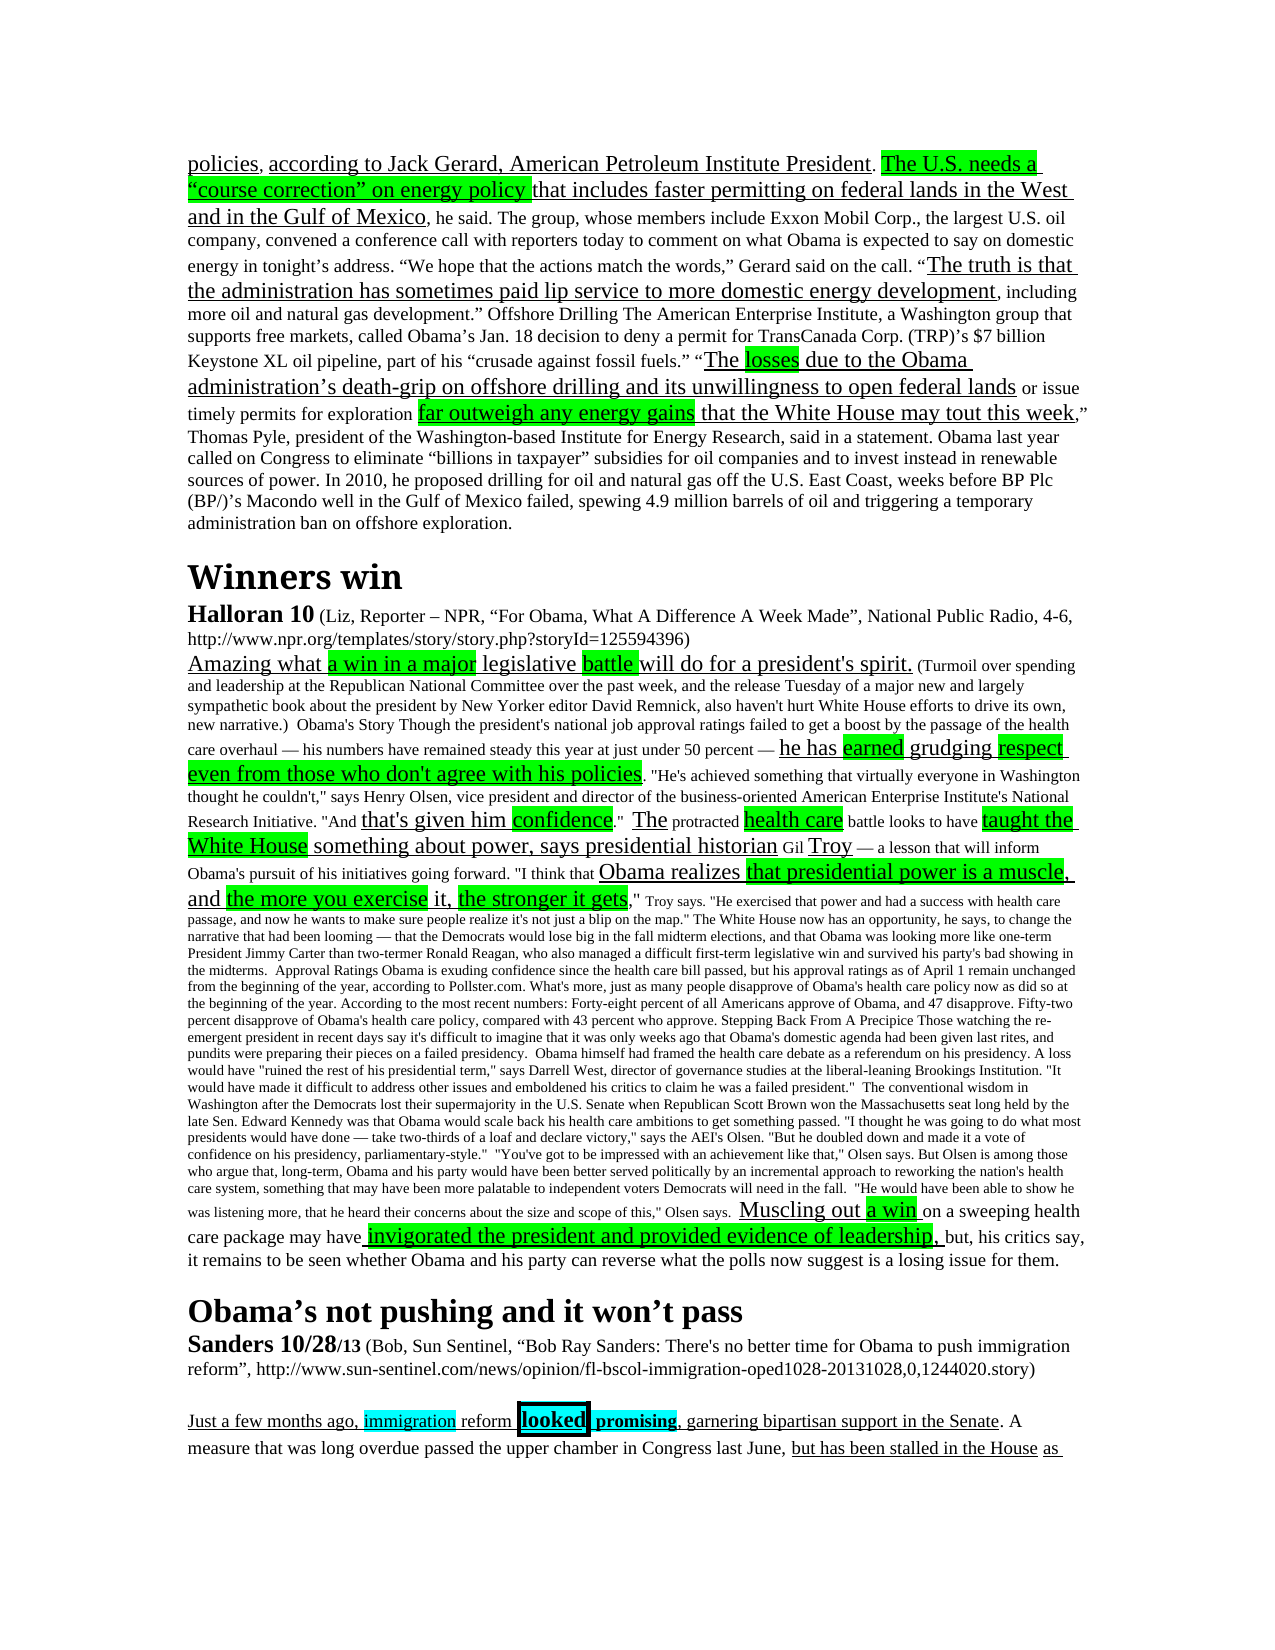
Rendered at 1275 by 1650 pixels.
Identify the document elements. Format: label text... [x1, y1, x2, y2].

subtitle Obama’s not pushing and it won’t pass [187, 1291, 1087, 1329]
text Halloran 10 (Liz, Reporter – NPR, “For Obama, What A Difference A Week Made”, National Public Radio, 4-6, http://www.npr.org/templates/story/story.php?storyId=125594396) [187, 599, 1087, 650]
text Sanders 10/28/13 (Bob, Sun Sentinel, “Bob Ray Sanders: There's no better time for Obama to push immigration reform”, http://www.sun-sentinel.com/news/opinion/fl-bscol-immigration-oped1028-20131028,0,1244020.story) [187, 1329, 1087, 1380]
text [187, 150, 1087, 533]
subtitle Winners win [187, 554, 1087, 599]
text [187, 1401, 1087, 1459]
text Amazing what a win in a major legislative battle will do for a president's spirit. (Turmoil over spending and leadership at the Republican National Committee over the past week, and the release Tuesday of a major new and largely sympathetic book about the president by New Yorker editor David Remnick, also haven't hurt White House efforts to drive its own, new narrative.) Obama's Story Though the president's national job approval ratings failed to get a boost by the passage of the health care overhaul — his numbers have remained steady this year at just under 50 percent — he has earned grudging respect even from those who don't agree with his policies. "He's achieved something that virtually everyone in Washington thought he couldn't," says Henry Olsen, vice president and director of the business-oriented American Enterprise Institute's National Research Initiative. "And that's given him confidence." The protracted health care battle looks to have taught the White House something about power, says presidential historian Gil Troy — a lesson that will inform Obama's pursuit of his initiatives going forward. "I think that Obama realizes that presidential power is a muscle, and the more you exercise it, the stronger it gets," Troy says. "He exercised that power and had a success with health care passage, and now he wants to make sure people realize it's not just a blip on the map." The White House now has an opportunity, he says, to change the narrative that had been looming — that the Democrats would lose big in the fall midterm elections, and that Obama was looking more like one-term President Jimmy Carter than two-termer Ronald Reagan, who also managed a difficult first-term legislative win and survived his party's bad showing in the midterms. Approval Ratings Obama is exuding confidence since the health care bill passed, but his approval ratings as of April 1 remain unchanged from the beginning of the year, according to Pollster.com. What's more, just as many people disapprove of Obama's health care policy now as did so at the beginning of the year. According to the most recent numbers: Forty-eight percent of all Americans approve of Obama, and 47 disapprove. Fifty-two percent disapprove of Obama's health care policy, compared with 43 percent who approve. Stepping Back From A Precipice Those watching the re-emergent president in recent days say it's difficult to imagine that it was only weeks ago that Obama's domestic agenda had been given last rites, and pundits were preparing their pieces on a failed presidency. Obama himself had framed the health care debate as a referendum on his presidency. A loss would have "ruined the rest of his presidential term," says Darrell West, director of governance studies at the liberal-leaning Brookings Institution. "It would have made it difficult to address other issues and emboldened his critics to claim he was a failed president." The conventional wisdom in Washington after the Democrats lost their supermajority in the U.S. Senate when Republican Scott Brown won the Massachusetts seat long held by the late Sen. Edward Kennedy was that Obama would scale back his health care ambitions to get something passed. "I thought he was going to do what most presidents would have done — take two-thirds of a loaf and declare victory," says the AEI's Olsen. "But he doubled down and made it a vote of confidence on his presidency, parliamentary-style." "You've got to be impressed with an achievement like that," Olsen says. But Olsen is among those who argue that, long-term, Obama and his party would have been better served politically by an incremental approach to reworking the nation's health care system, something that may have been more palatable to independent voters Democrats will need in the fall. "He would have been able to show he was listening more, that he heard their concerns about the size and scope of this," Olsen says. Muscling out a win on a sweeping health care package may have invigorated the president and provided evidence of leadership, but, his critics say, it remains to be seen whether Obama and his party can reverse what the polls now suggest is a losing issue for them. [187, 650, 1087, 1270]
